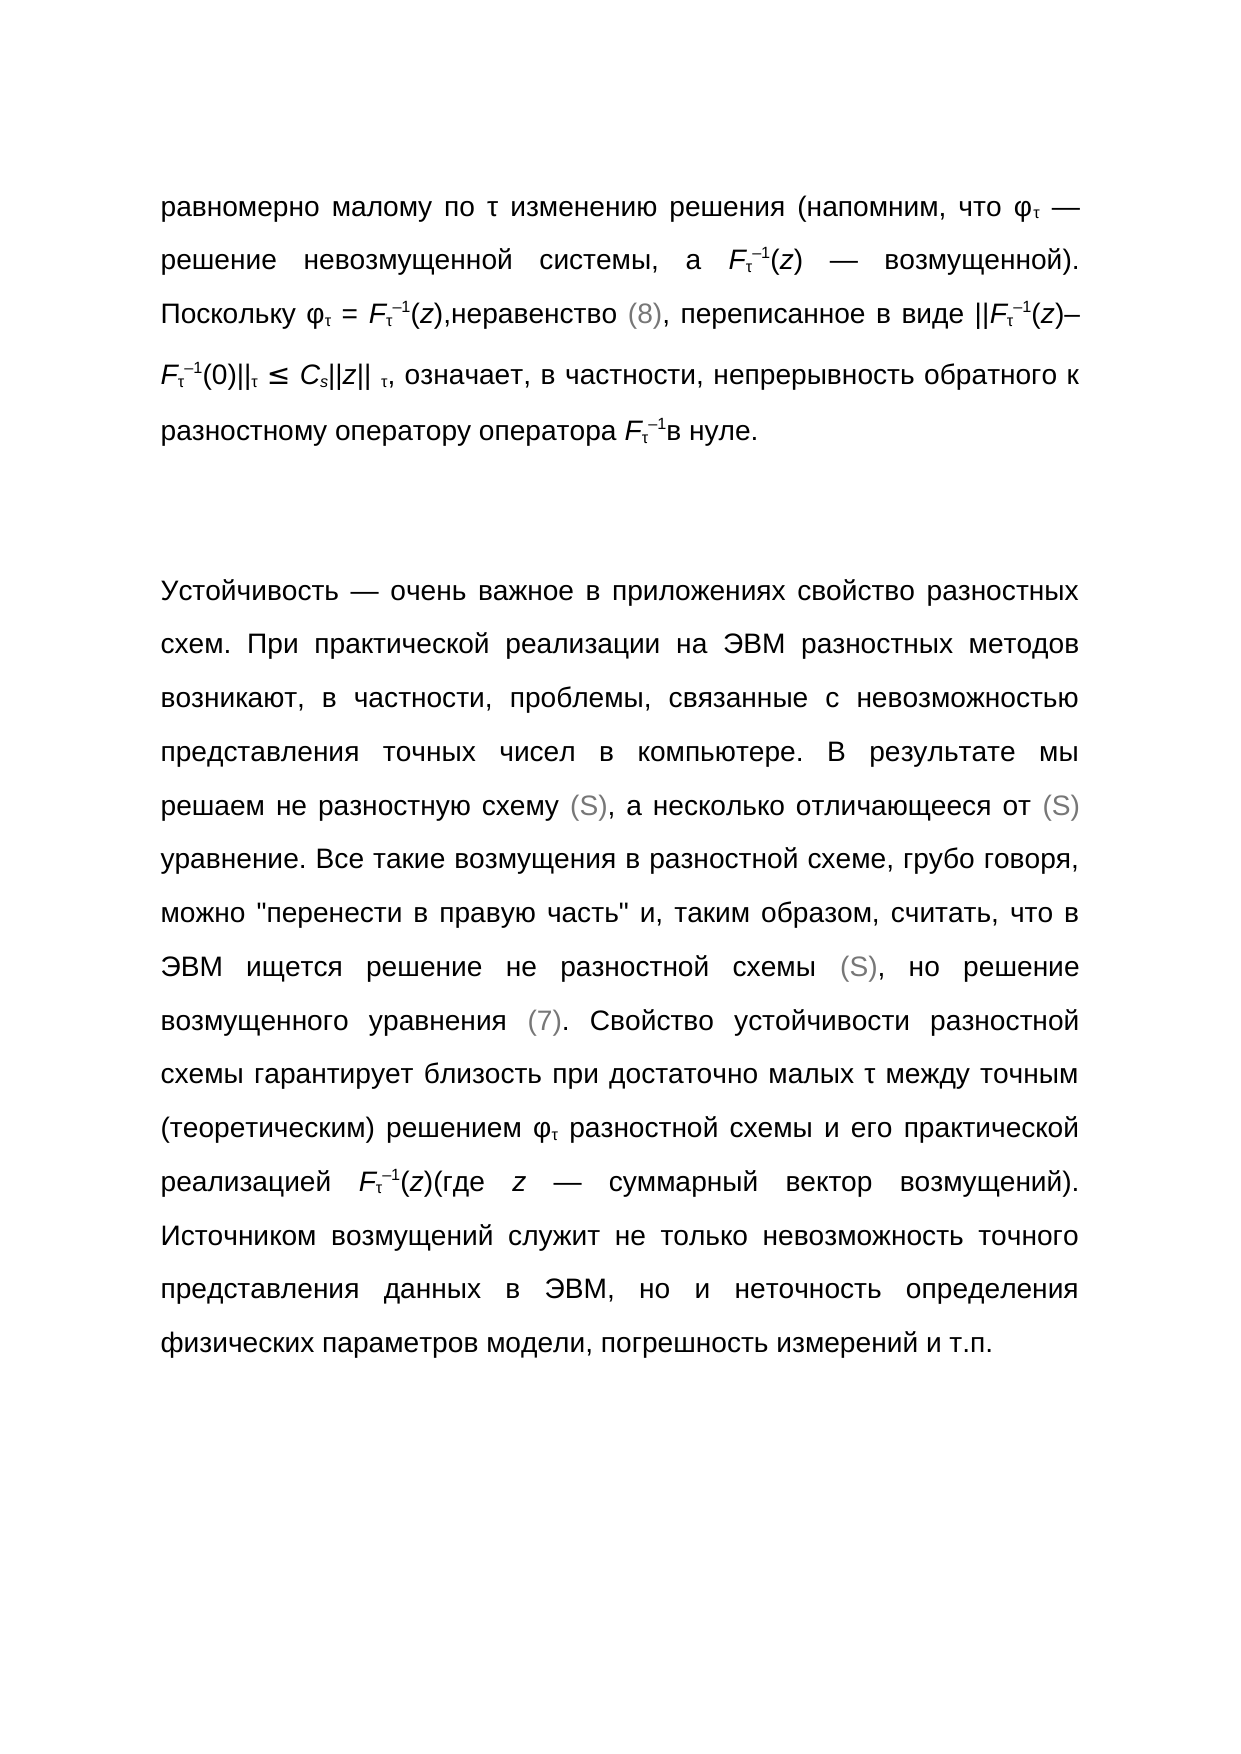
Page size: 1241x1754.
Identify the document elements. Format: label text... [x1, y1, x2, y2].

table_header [150, 150, 1090, 504]
table_header Устойчивость — очень важное в приложениях свойство разностных схем. При практической реализации на ЭВМ разностных методов возникают, в частности, проблемы, связанные с невозможностью представления точных чисел в компьютере. В результате мы решаем не разностную схему (S), а несколько отличающееся от (S) уравнение. Все такие возмущения в разностной схеме, грубо говоря, можно "перенести в правую часть" и, таким образом, считать, что в ЭВМ ищется решение не разностной схемы (S), но решение возмущенного уравнения (7). Свойство устойчивости разностной схемы гарантирует близость при достаточно малых τ между точным (теоретическим) решением φτ разностной схемы и его практической реализацией Fτ–1(z)(где z — суммарный вектор возмущений). Источником возмущений служит не только невозможность точного представления данных в ЭВМ, но и неточность определения физических параметров модели, погрешность измерений и т.п. [150, 534, 1090, 1415]
